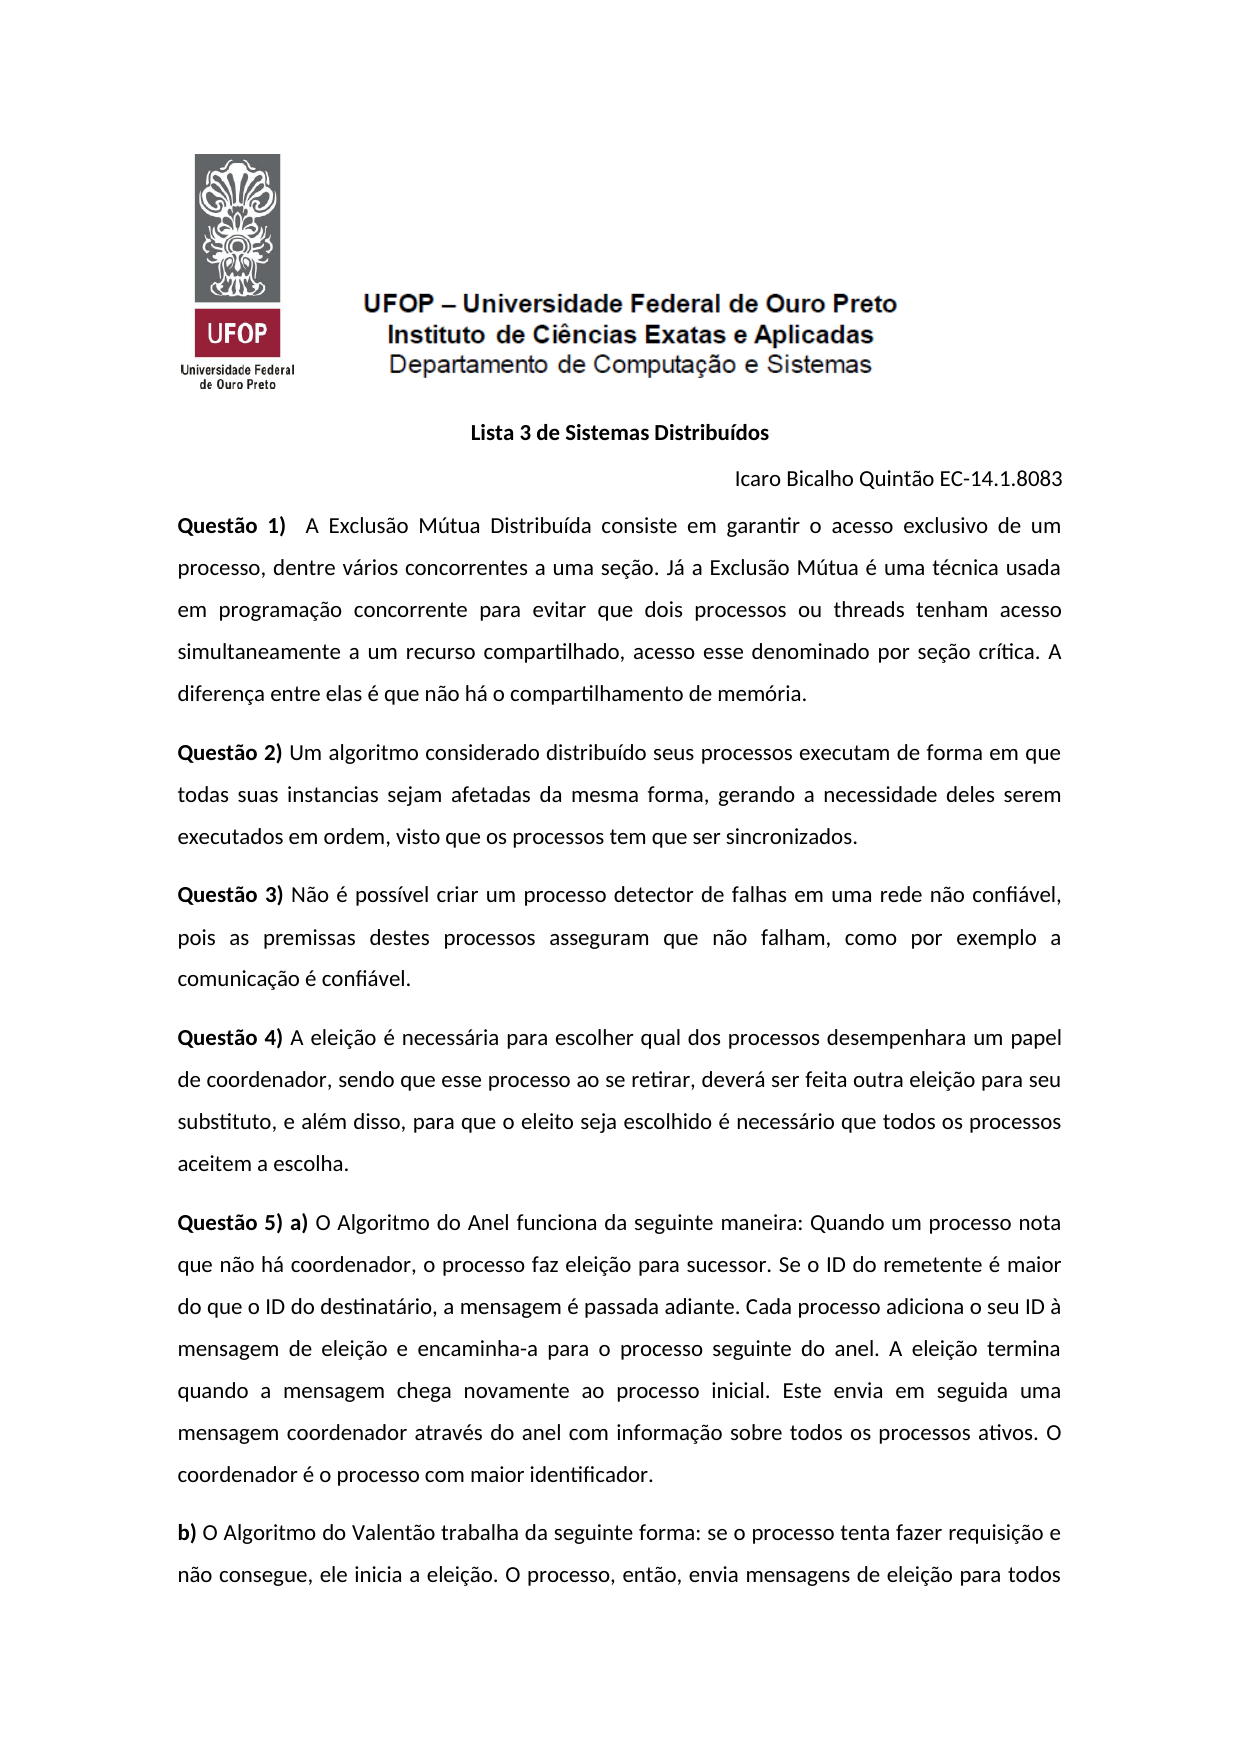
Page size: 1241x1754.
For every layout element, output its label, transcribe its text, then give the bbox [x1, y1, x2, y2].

text Questão 1) A Exclusão Mútua Distribuída consiste em garantir o acesso exclusivo de um processo, dentre vários concorrentes a uma seção. Já a Exclusão Mútua é uma técnica usada em programação concorrente para evitar que dois processos ou threads tenham acesso simultaneamente a um recurso compartilhado, acesso esse denominado por seção crítica. A diferença entre elas é que não há o compartilhamento de memória. [177, 511, 1063, 707]
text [177, 1518, 1063, 1588]
text Lista 3 de Sistemas Distribuídos [177, 418, 1063, 446]
text Questão 5) a) O Algoritmo do Anel funciona da seguinte maneira: Quando um processo nota que não há coordenador, o processo faz eleição para sucessor. Se o ID do remetente é maior do que o ID do destinatário, a mensagem é passada adiante. Cada processo adiciona o seu ID à mensagem de eleição e encaminha-a para o processo seguinte do anel. A eleição termina quando a mensagem chega novamente ao processo inicial. Este envia em seguida uma mensagem coordenador através do anel com informação sobre todos os processos ativos. O coordenador é o processo com maior identificador. [177, 1208, 1063, 1488]
picture [177, 147, 299, 399]
text Questão 4) A eleição é necessária para escolher qual dos processos desempenhara um papel de coordenador, sendo que esse processo ao se retirar, deverá ser feita outra eleição para seu substituto, e além disso, para que o eleito seja escolhido é necessário que todos os processos aceitem a escolha. [177, 1023, 1063, 1177]
text Questão 2) Um algoritmo considerado distribuído seus processos executam de forma em que todas suas instancias sejam afetadas da mesma forma, gerando a necessidade deles serem executados em ordem, visto que os processos tem que ser sincronizados. [177, 738, 1063, 850]
picture [345, 273, 913, 399]
text Questão 3) Não é possível criar um processo detector de falhas em uma rede não confiável, pois as premissas destes processos asseguram que não falham, como por exemplo a comunicação é confiável. [177, 881, 1063, 993]
text Icaro Bicalho Quintão EC-14.1.8083 [177, 464, 1063, 493]
